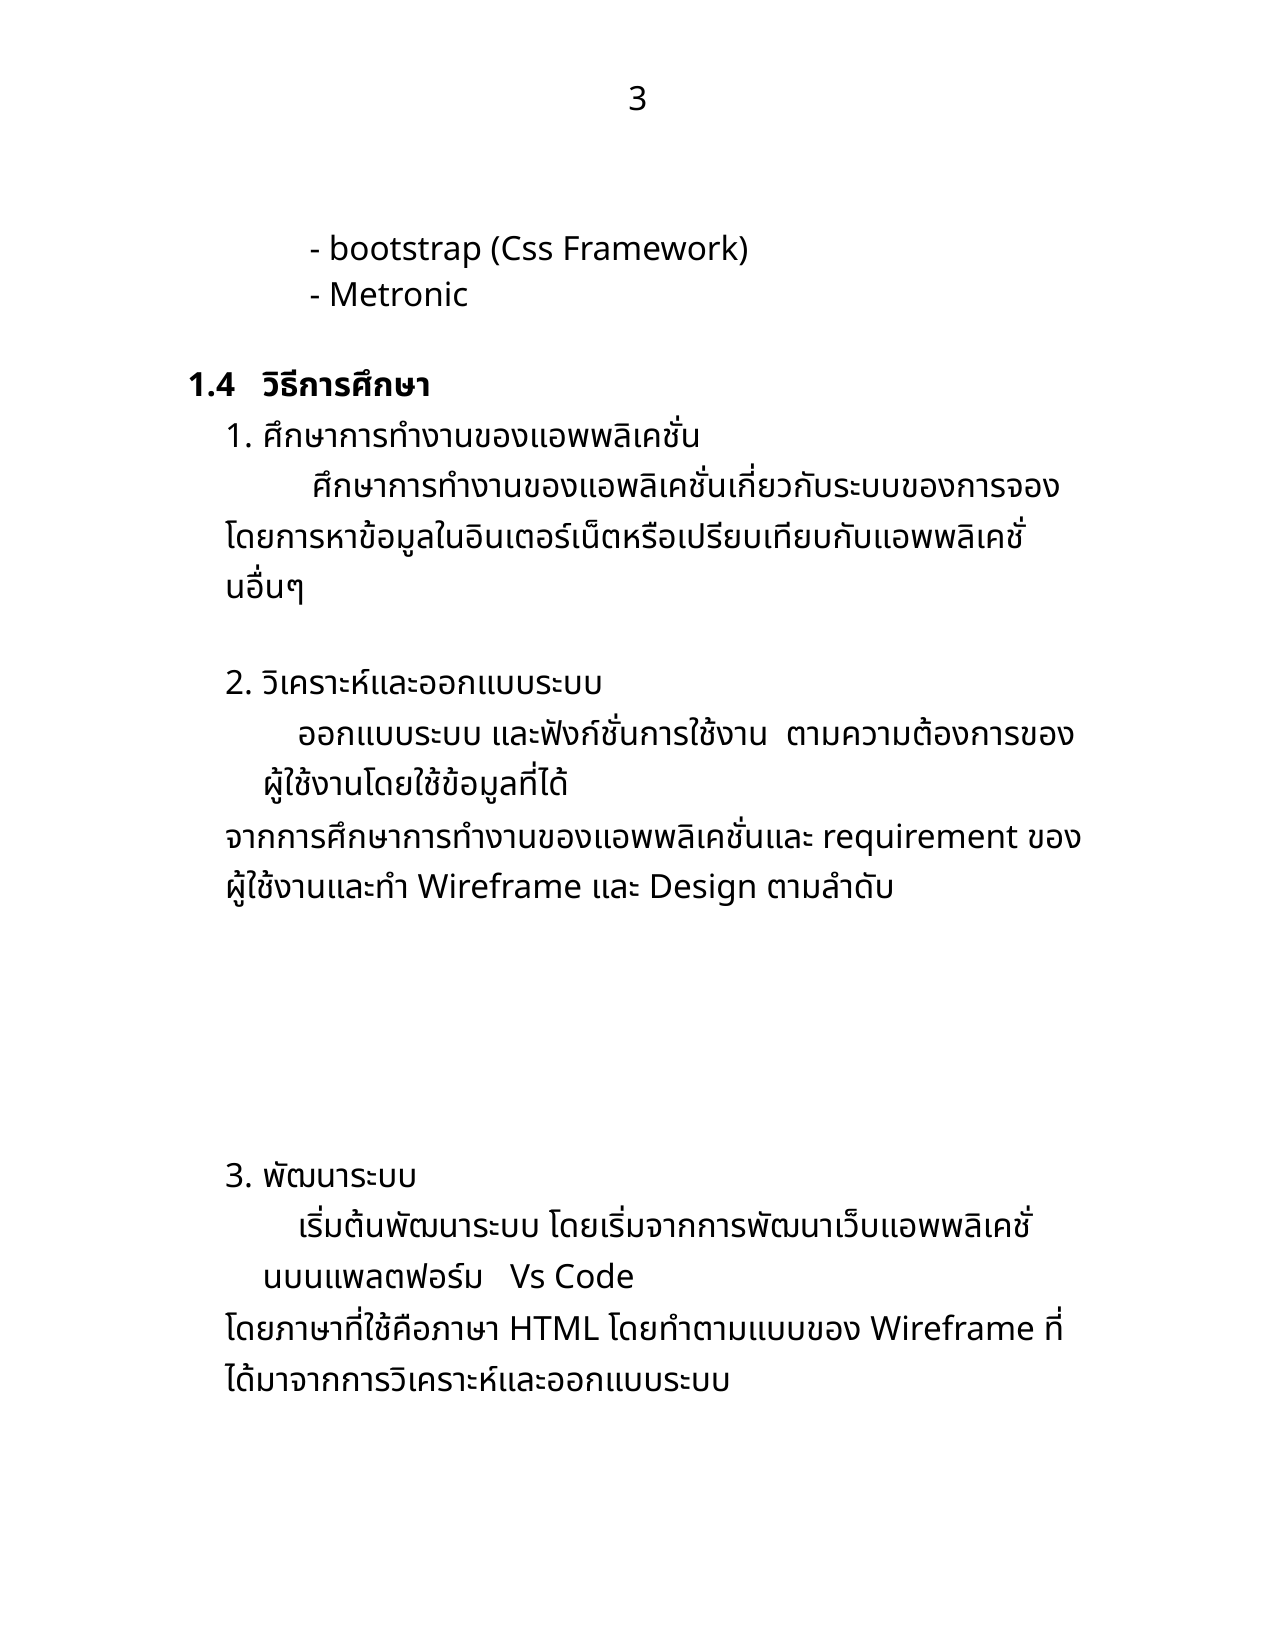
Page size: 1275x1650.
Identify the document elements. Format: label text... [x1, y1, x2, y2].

text โดยภาษาที่ใช้คือภาษา HTML โดยทำตามแบบของ Wireframe ที่ได้มาจากการวิเคราะห์และออกแบบระบบ [225, 1305, 1087, 1406]
list เริ่มต้นพัฒนาระบบ โดยเริ่มจากการพัฒนาเว็บแอพพลิเคชั่นบนแพลตฟอร์ม Vs Code [262, 1202, 1087, 1303]
list วิธีการศึกษา [187, 361, 1087, 412]
list ศึกษาการทำงานของแอพลิเคชั่นเกี่ยวกับระบบของการจองโดยการหาข้อมูลในอินเตอร์เน็ตหรือเปรียบเทียบกับแอพพลิเคชั่นอื่นๆ [225, 462, 1087, 614]
list วิเคราะห์และออกแบบระบบ [225, 659, 1087, 710]
list ออกแบบระบบ และฟังก์ชั่นการใช้งาน ตามความต้องการของผู้ใช้งานโดยใช้ข้อมูลที่ได้ [262, 710, 1087, 811]
list - bootstrap (Css Framework) [309, 225, 1087, 270]
list พัฒนาระบบ [225, 1151, 1087, 1202]
list ศึกษาการทำงานของแอพพลิเคชั่น [225, 412, 1087, 462]
text จากการศึกษาการทำงานของแอพพลิเคชั่นและ requirement ของผู้ใช้งานและทำ Wireframe และ Design ตามลำดับ [225, 813, 1087, 914]
list - Metronic [309, 270, 1087, 316]
